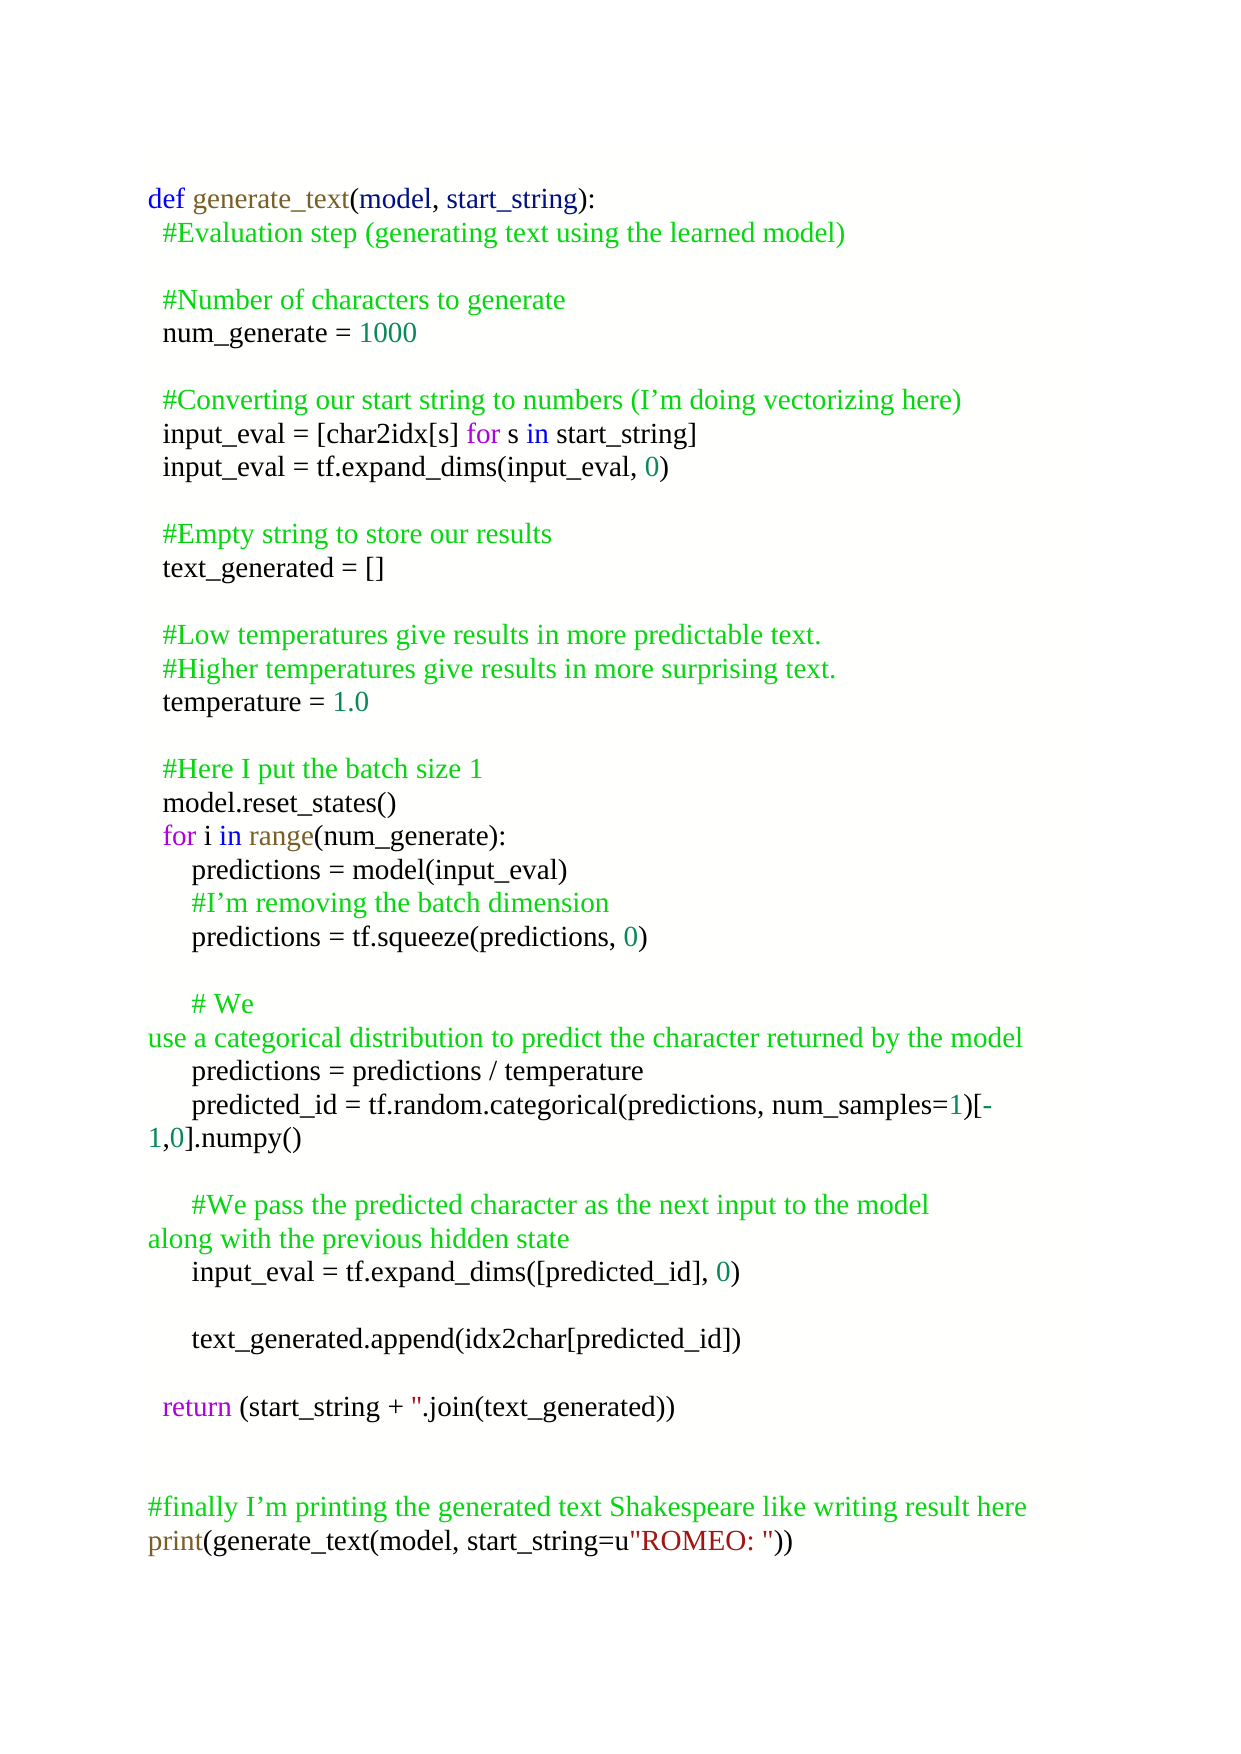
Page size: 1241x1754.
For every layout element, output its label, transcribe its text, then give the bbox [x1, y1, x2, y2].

text predicted_id = tf.random.categorical(predictions, num_samples=1)[-1,0].numpy() [148, 1087, 1093, 1154]
text for i in range(num_generate): [148, 818, 1093, 852]
text # We use a categorical distribution to predict the character returned by the model [148, 986, 1093, 1053]
text #Evaluation step (generating text using the learned model) [148, 215, 1093, 248]
text input_eval = [char2idx[s] for s in start_string] [148, 416, 1093, 449]
text temperature = 1.0 [148, 684, 1093, 718]
text text_generated = [] [148, 550, 1093, 584]
text def generate_text(model, start_string): [148, 181, 1093, 215]
text text_generated.append(idx2char[predicted_id]) [148, 1322, 1093, 1355]
text predictions = tf.squeeze(predictions, 0) [148, 919, 1093, 953]
text #I’m removing the batch dimension [148, 886, 1093, 919]
text #Empty string to store our results [148, 517, 1093, 550]
text print(generate_text(model, start_string=u"ROMEO: ")) [148, 1523, 1093, 1556]
text #finally I’m printing the generated text Shakespeare like writing result here [148, 1489, 1093, 1523]
text #Higher temperatures give results in more surprising text. [148, 651, 1093, 684]
text input_eval = tf.expand_dims(input_eval, 0) [148, 449, 1093, 483]
text input_eval = tf.expand_dims([predicted_id], 0) [148, 1254, 1093, 1288]
text #Here I put the batch size 1 [148, 751, 1093, 785]
text #Low temperatures give results in more predictable text. [148, 617, 1093, 651]
text predictions = predictions / temperature [148, 1053, 1093, 1087]
text #Number of characters to generate [148, 282, 1093, 315]
text num_generate = 1000 [148, 315, 1093, 349]
text model.reset_states() [148, 785, 1093, 818]
text return (start_string + ''.join(text_generated)) [148, 1389, 1093, 1422]
text #We pass the predicted character as the next input to the model along with the previous hidden state [148, 1187, 1093, 1254]
text predictions = model(input_eval) [148, 852, 1093, 886]
text #Converting our start string to numbers (I’m doing vectorizing here) [148, 382, 1093, 416]
